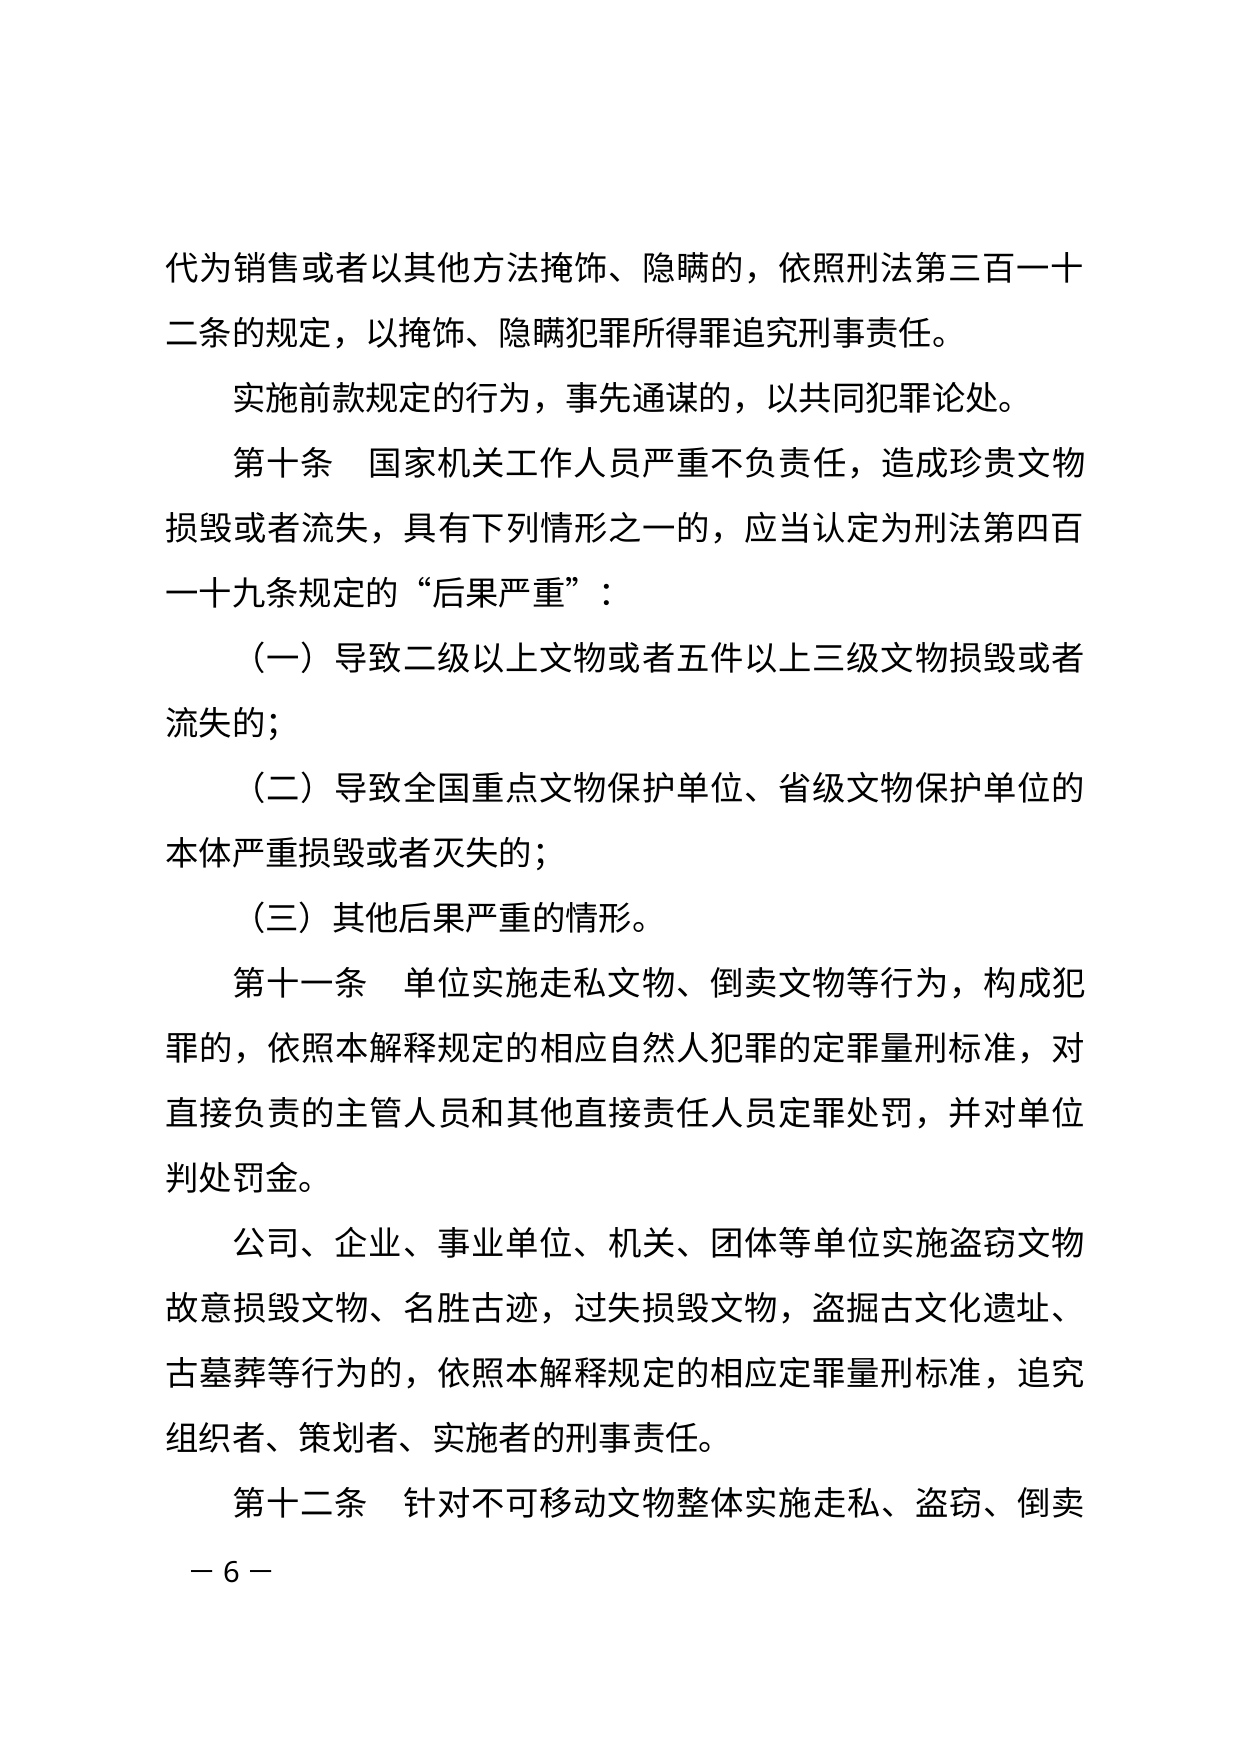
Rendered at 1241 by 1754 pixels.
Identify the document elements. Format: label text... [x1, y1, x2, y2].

text 第十一条 单位实施走私文物、倒卖文物等行为，构成犯罪的，依照本解释规定的相应自然人犯罪的定罪量刑标准，对直接负责的主管人员和其他直接责任人员定罪处罚，并对单位判处罚金。 [165, 948, 1087, 1208]
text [165, 1468, 1087, 1533]
text 实施前款规定的行为，事先通谋的，以共同犯罪论处。 [165, 363, 1087, 428]
text （一）导致二级以上文物或者五件以上三级文物损毁或者流失的； [165, 623, 1087, 753]
text 第十条 国家机关工作人员严重不负责任，造成珍贵文物损毁或者流失，具有下列情形之一的，应当认定为刑法第四百一十九条规定的“后果严重”： [165, 428, 1087, 623]
text （三）其他后果严重的情形。 [165, 883, 1087, 948]
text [165, 233, 1087, 363]
text （二）导致全国重点文物保护单位、省级文物保护单位的本体严重损毁或者灭失的； [165, 753, 1087, 883]
text 公司、企业、事业单位、机关、团体等单位实施盗窃文物，故意损毁文物、名胜古迹，过失损毁文物，盗掘古文化遗址、古墓葬等行为的，依照本解释规定的相应定罪量刑标准，追究组织者、策划者、实施者的刑事责任。 [165, 1208, 1087, 1468]
